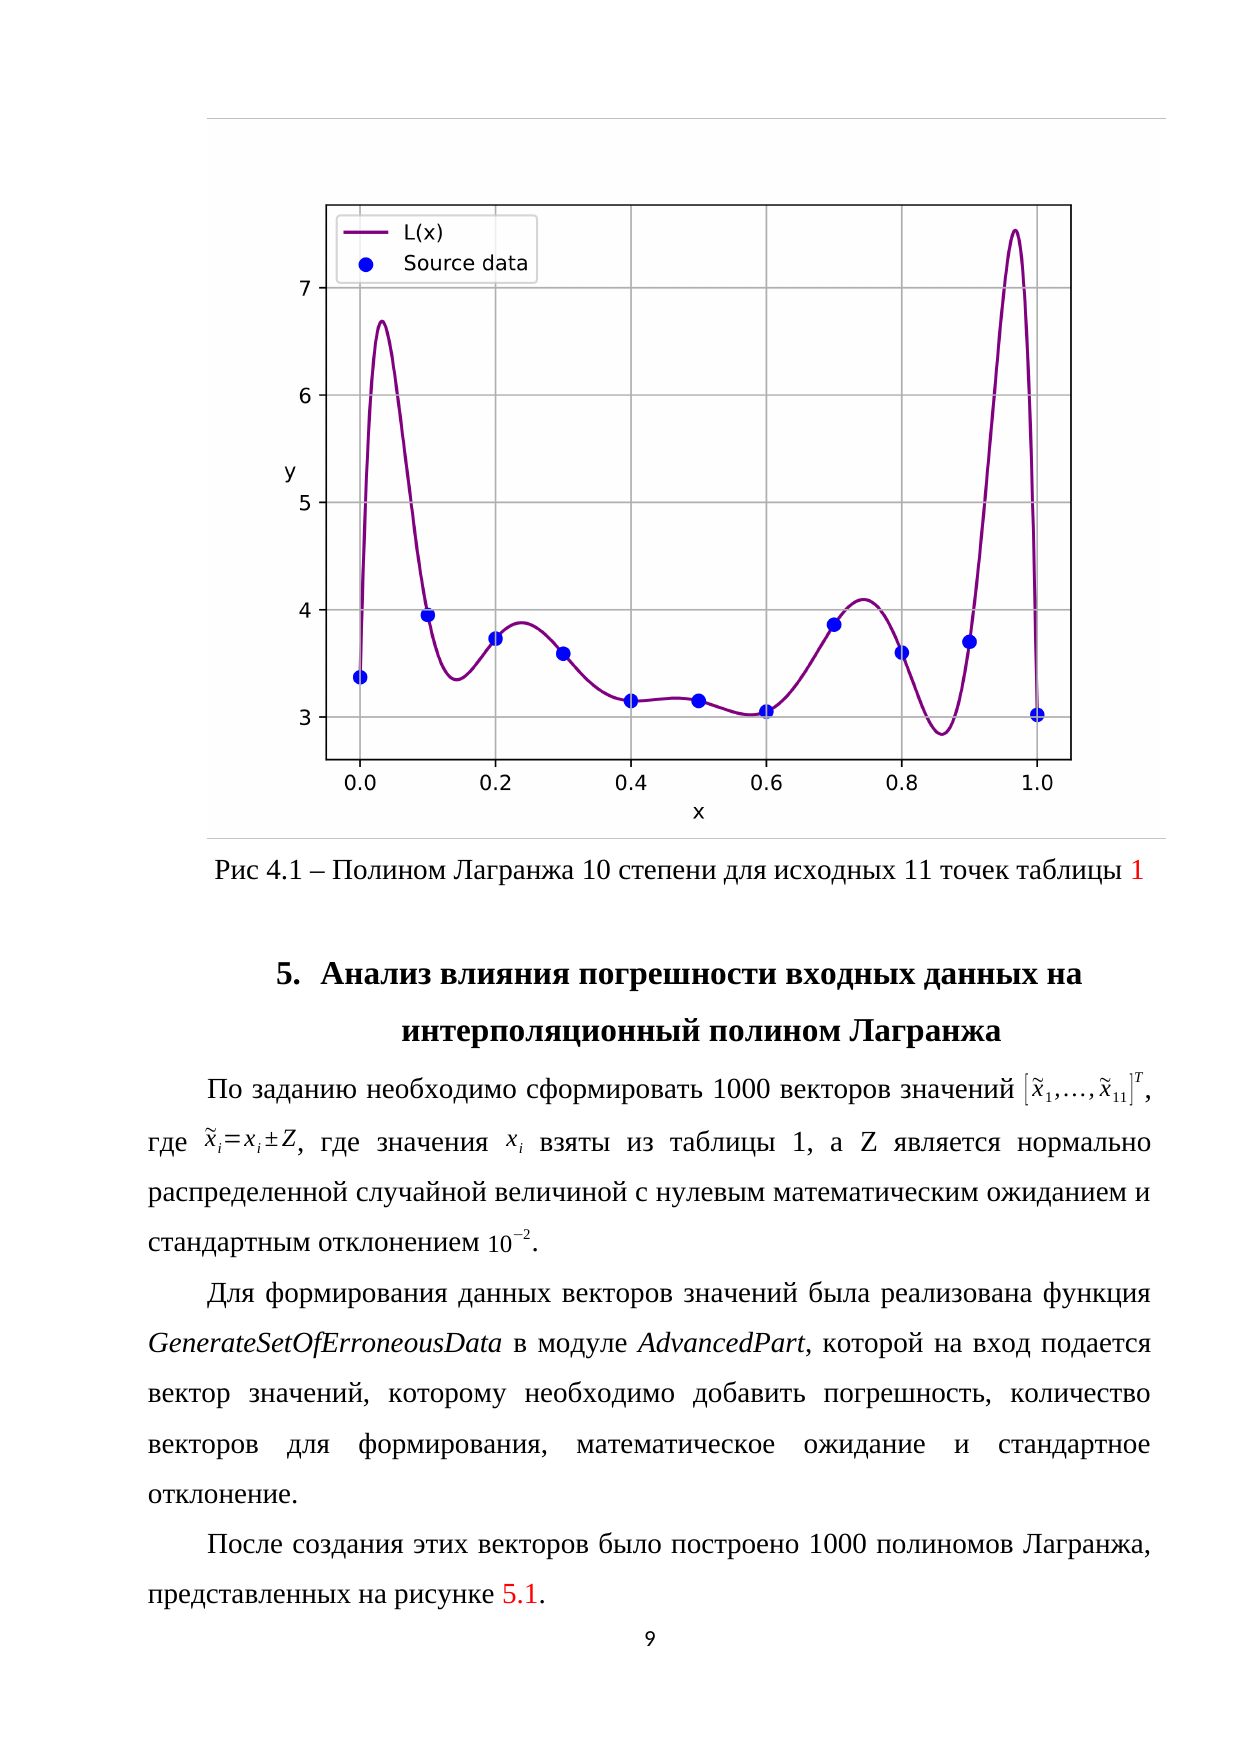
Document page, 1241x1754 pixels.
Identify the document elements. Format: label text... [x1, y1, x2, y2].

text Рис 4.1 – Полином Лагранжа 10 степени для исходных 11 точек таблицы 1 [148, 852, 1152, 886]
picture [206, 118, 1167, 839]
text Для формирования данных векторов значений была реализована функция GenerateSetOfErroneousData в модуле AdvancedPart, которой на вход подается вектор значений, которому необходимо добавить погрешность, количество векторов для формирования, математическое ожидание и стандартное отклонение. [148, 1275, 1152, 1509]
text По заданию необходимо сформировать 1000 векторов значений , где , где значения взяты из таблицы 1, а Z является нормально распределенной случайной величиной с нулевым математическим ожиданием и стандартным отклонением . [148, 1068, 1152, 1258]
subtitle Анализ влияния погрешности входных данных на интерполяционный полином Лагранжа [207, 953, 1152, 1049]
text После создания этих векторов было построено 1000 полиномов Лагранжа, представленных на рисунке 5.1. [148, 1526, 1152, 1610]
